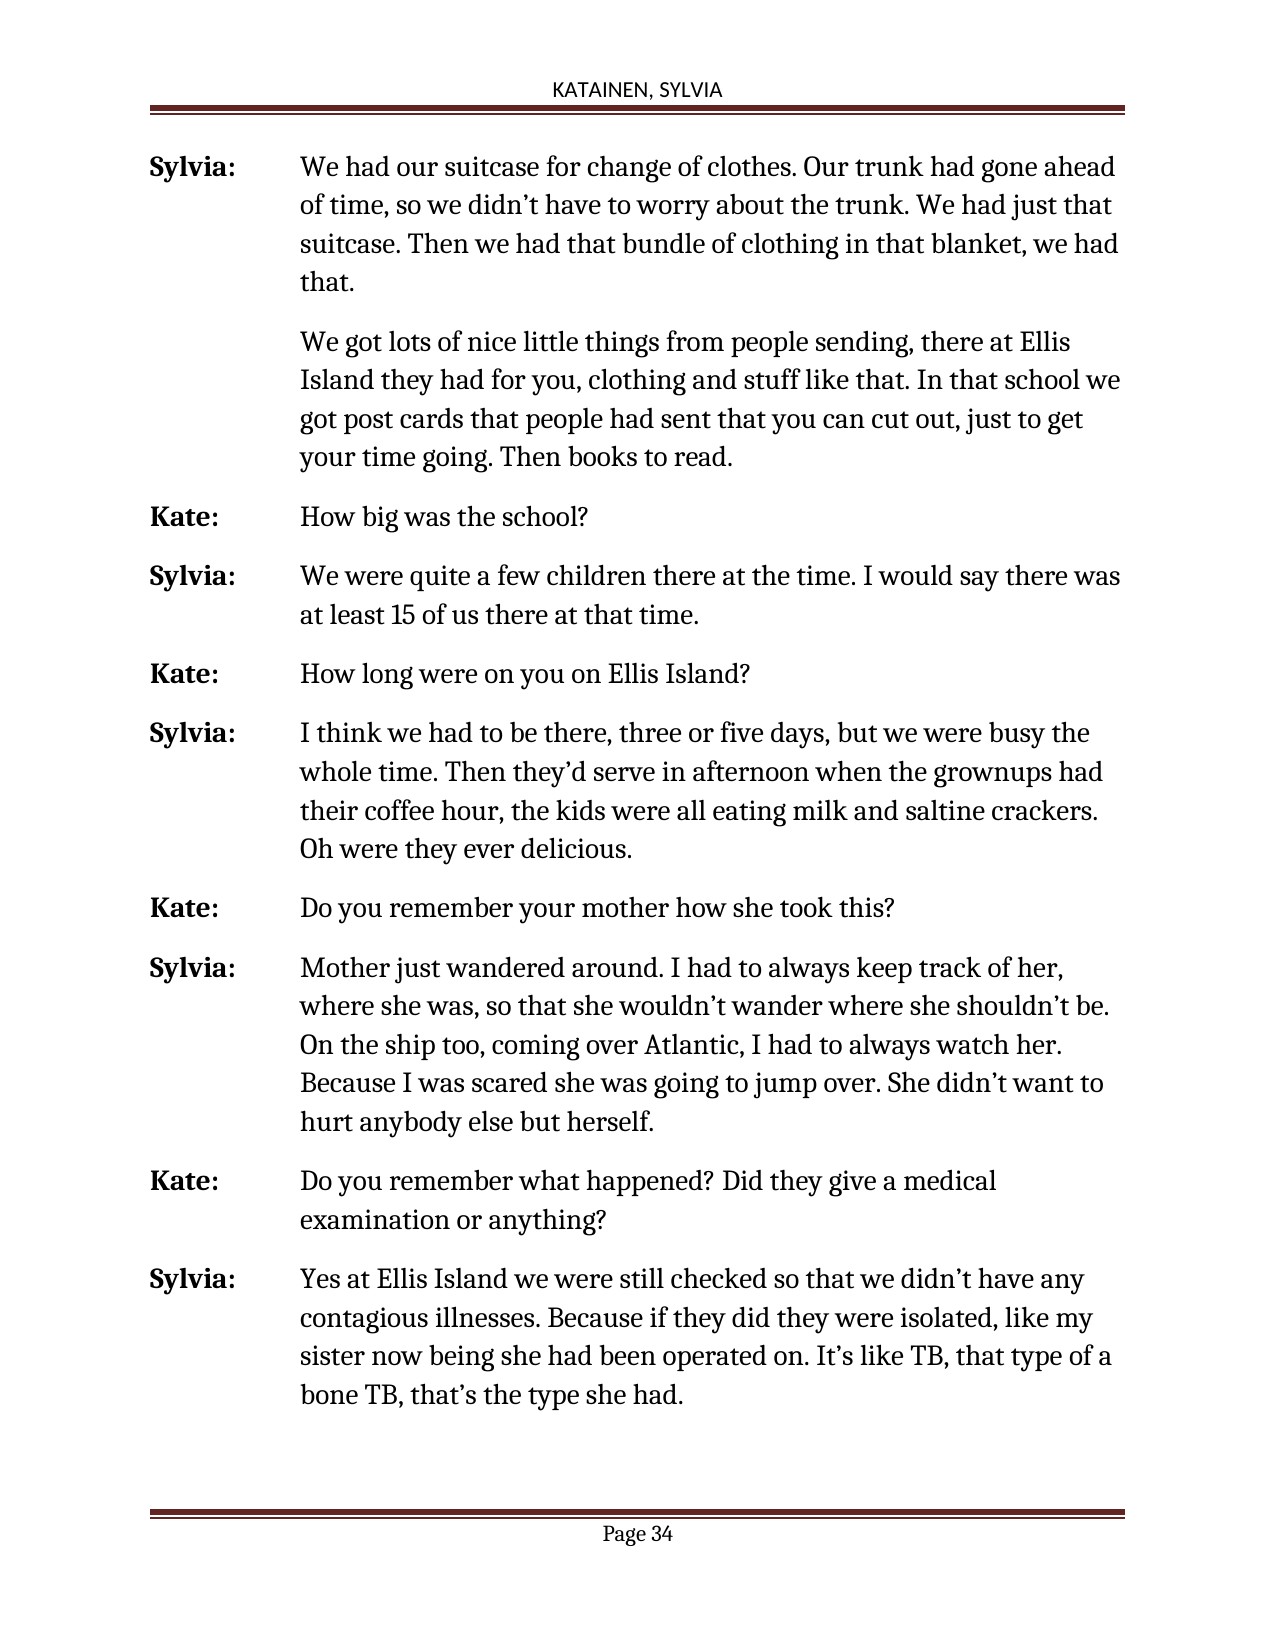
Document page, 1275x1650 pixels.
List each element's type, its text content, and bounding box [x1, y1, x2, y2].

text Kate: Do you remember what happened? Did they give a medical examination or anything? [150, 1164, 1125, 1237]
text Kate: How big was the school? [150, 500, 1125, 533]
text Sylvia: I think we had to be there, three or five days, but we were busy the whole time. Then they’d serve in afternoon when the grownups had their coffee hour, the kids were all eating milk and saltine crackers. Oh were they ever delicious. [150, 717, 1125, 866]
text We got lots of nice little things from people sending, there at Ellis Island they had for you, clothing and stuff like that. In that school we got post cards that people had sent that you can cut out, just to get your time going. Then books to read. [300, 325, 1125, 474]
text Kate: How long were on you on Ellis Island? [150, 657, 1125, 691]
text Kate: Do you remember your mother how she took this? [150, 892, 1125, 925]
text Sylvia: We had our suitcase for change of clothes. Our trunk had gone ahead of time, so we didn’t have to worry about the trunk. We had just that suitcase. Then we had that bundle of clothing in that blanket, we had that. [150, 150, 1125, 299]
text Sylvia: Mother just wandered around. I had to always keep track of her, where she was, so that she wouldn’t wander where she shouldn’t be. On the ship too, coming over Atlantic, I had to always watch her. Because I was scared she was going to jump over. She didn’t want to hurt anybody else but herself. [150, 951, 1125, 1139]
text Sylvia: Yes at Ellis Island we were still checked so that we didn’t have any contagious illnesses. Because if they did they were isolated, like my sister now being she had been operated on. It’s like TB, that type of a bone TB, that’s the type she had. [150, 1262, 1125, 1412]
text Sylvia: We were quite a few children there at the time. I would say there was at least 15 of us there at that time. [150, 559, 1125, 631]
